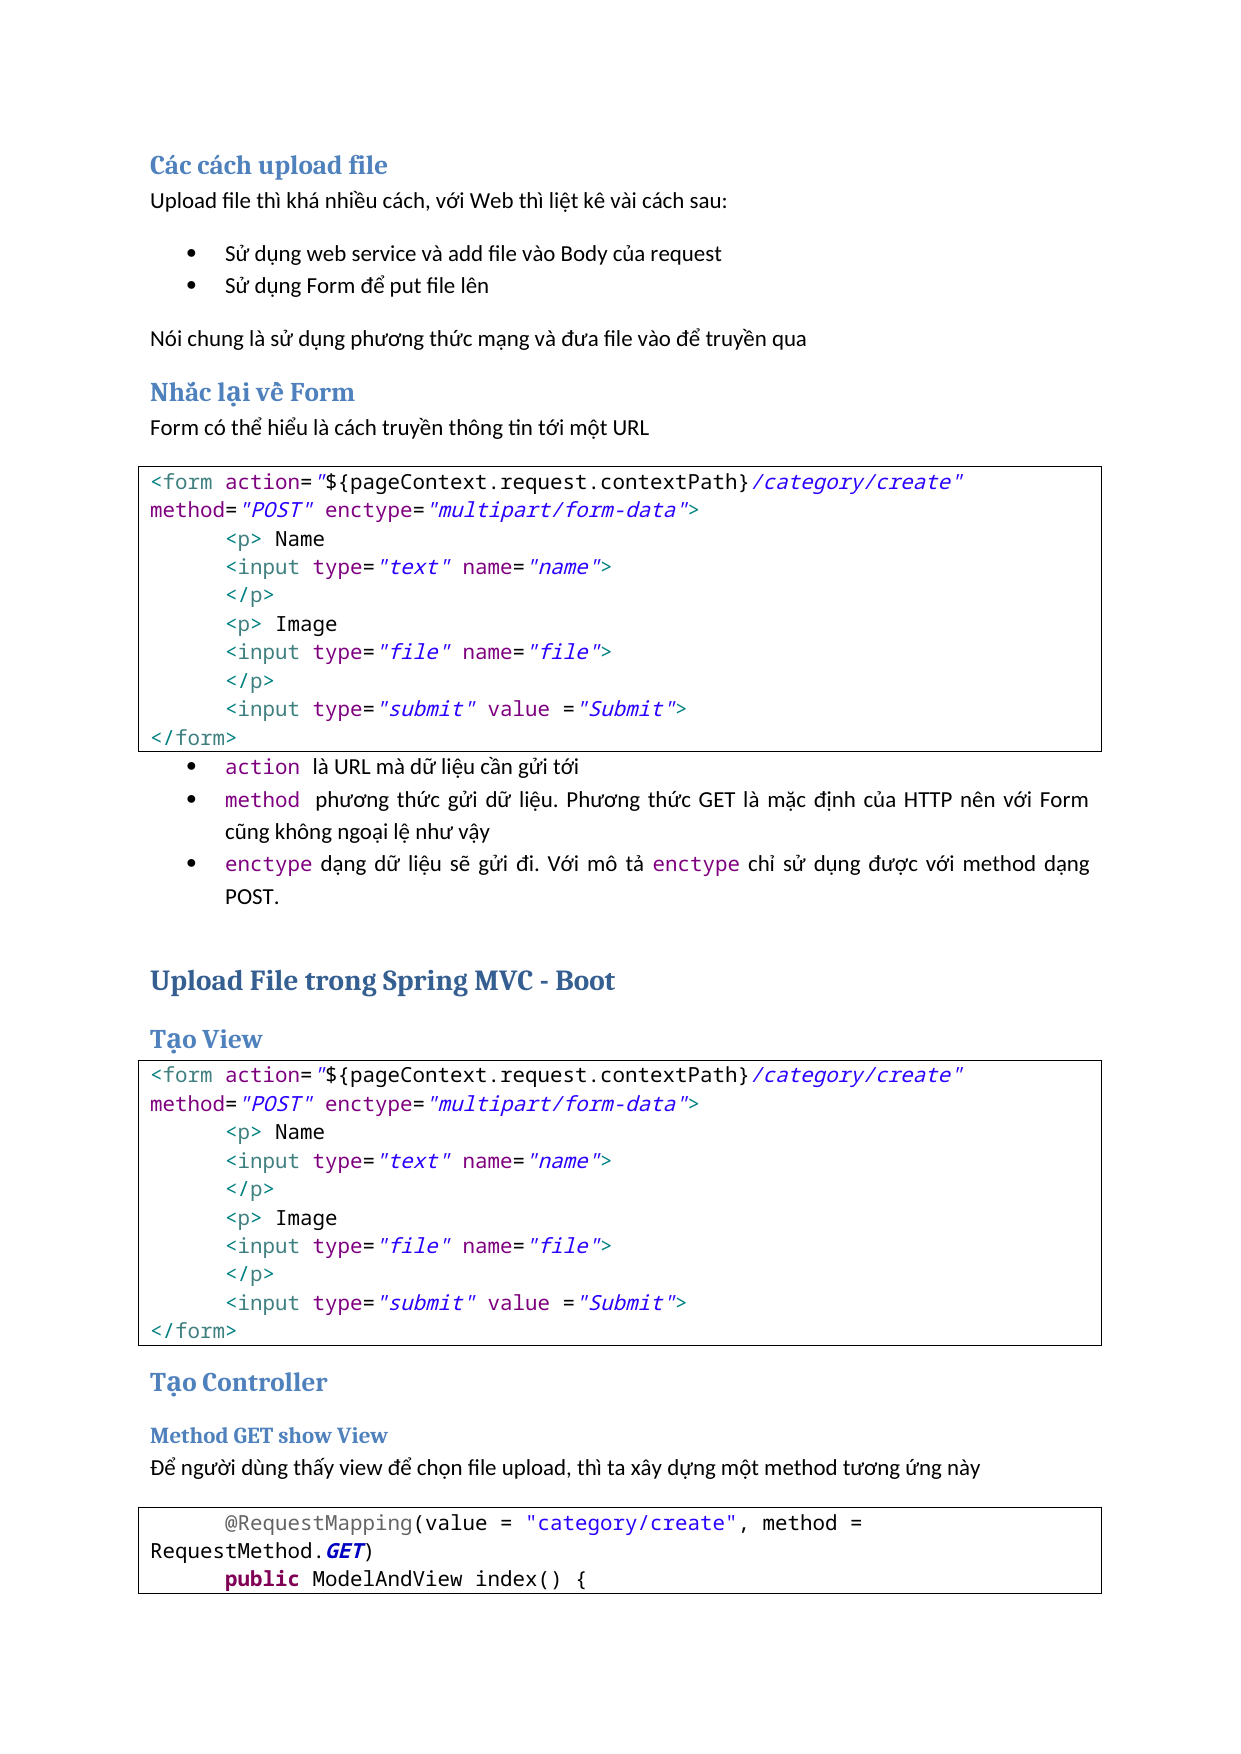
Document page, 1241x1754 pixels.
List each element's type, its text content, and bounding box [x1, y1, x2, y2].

subtitle Tạo View [150, 1024, 1090, 1055]
subtitle Các cách upload file [150, 150, 1090, 181]
text Nói chung là sử dụng phương thức mạng và đưa file vào để truyền qua [150, 324, 1090, 352]
list Sử dụng web service và add file vào Body của request [187, 239, 1090, 267]
table_header <form action="${pageContext.request.contextPath}/category/create" method="POST" enctype="multipart/form-data"> <p> Name <input type="text" name="name"> </p> <p> Image <input type="file" name="file"> </p> <input type="submit" value ="Submit"> </form> [139, 1061, 1101, 1345]
list Sử dụng Form để put file lên [187, 271, 1090, 299]
table_header <form action="${pageContext.request.contextPath}/category/create" method="POST" enctype="multipart/form-data"> <p> Name <input type="text" name="name"> </p> <p> Image <input type="file" name="file"> </p> <input type="submit" value ="Submit"> </form> [139, 467, 1101, 751]
subtitle Method GET show View [150, 1423, 1090, 1450]
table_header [139, 1508, 1101, 1593]
list enctype dạng dữ liệu sẽ gửi đi. Với mô tả enctype chỉ sử dụng được với method dạng POST. [187, 849, 1090, 910]
text Form có thể hiểu là cách truyền thông tin tới một URL [150, 413, 1090, 441]
subtitle Nhắc lại về Form [150, 377, 1090, 408]
subtitle Tạo Controller [150, 1367, 1090, 1398]
text Upload file thì khá nhiều cách, với Web thì liệt kê vài cách sau: [150, 186, 1090, 214]
list method phương thức gửi dữ liệu. Phương thức GET là mặc định của HTTP nên với Form cũng không ngoại lệ như vậy [187, 785, 1090, 845]
text Để người dùng thấy view để chọn file upload, thì ta xây dựng một method tương ứng này [150, 1453, 1090, 1482]
subtitle Upload File trong Spring MVC - Boot [150, 964, 1090, 998]
list action là URL mà dữ liệu cần gửi tới [187, 752, 1090, 781]
